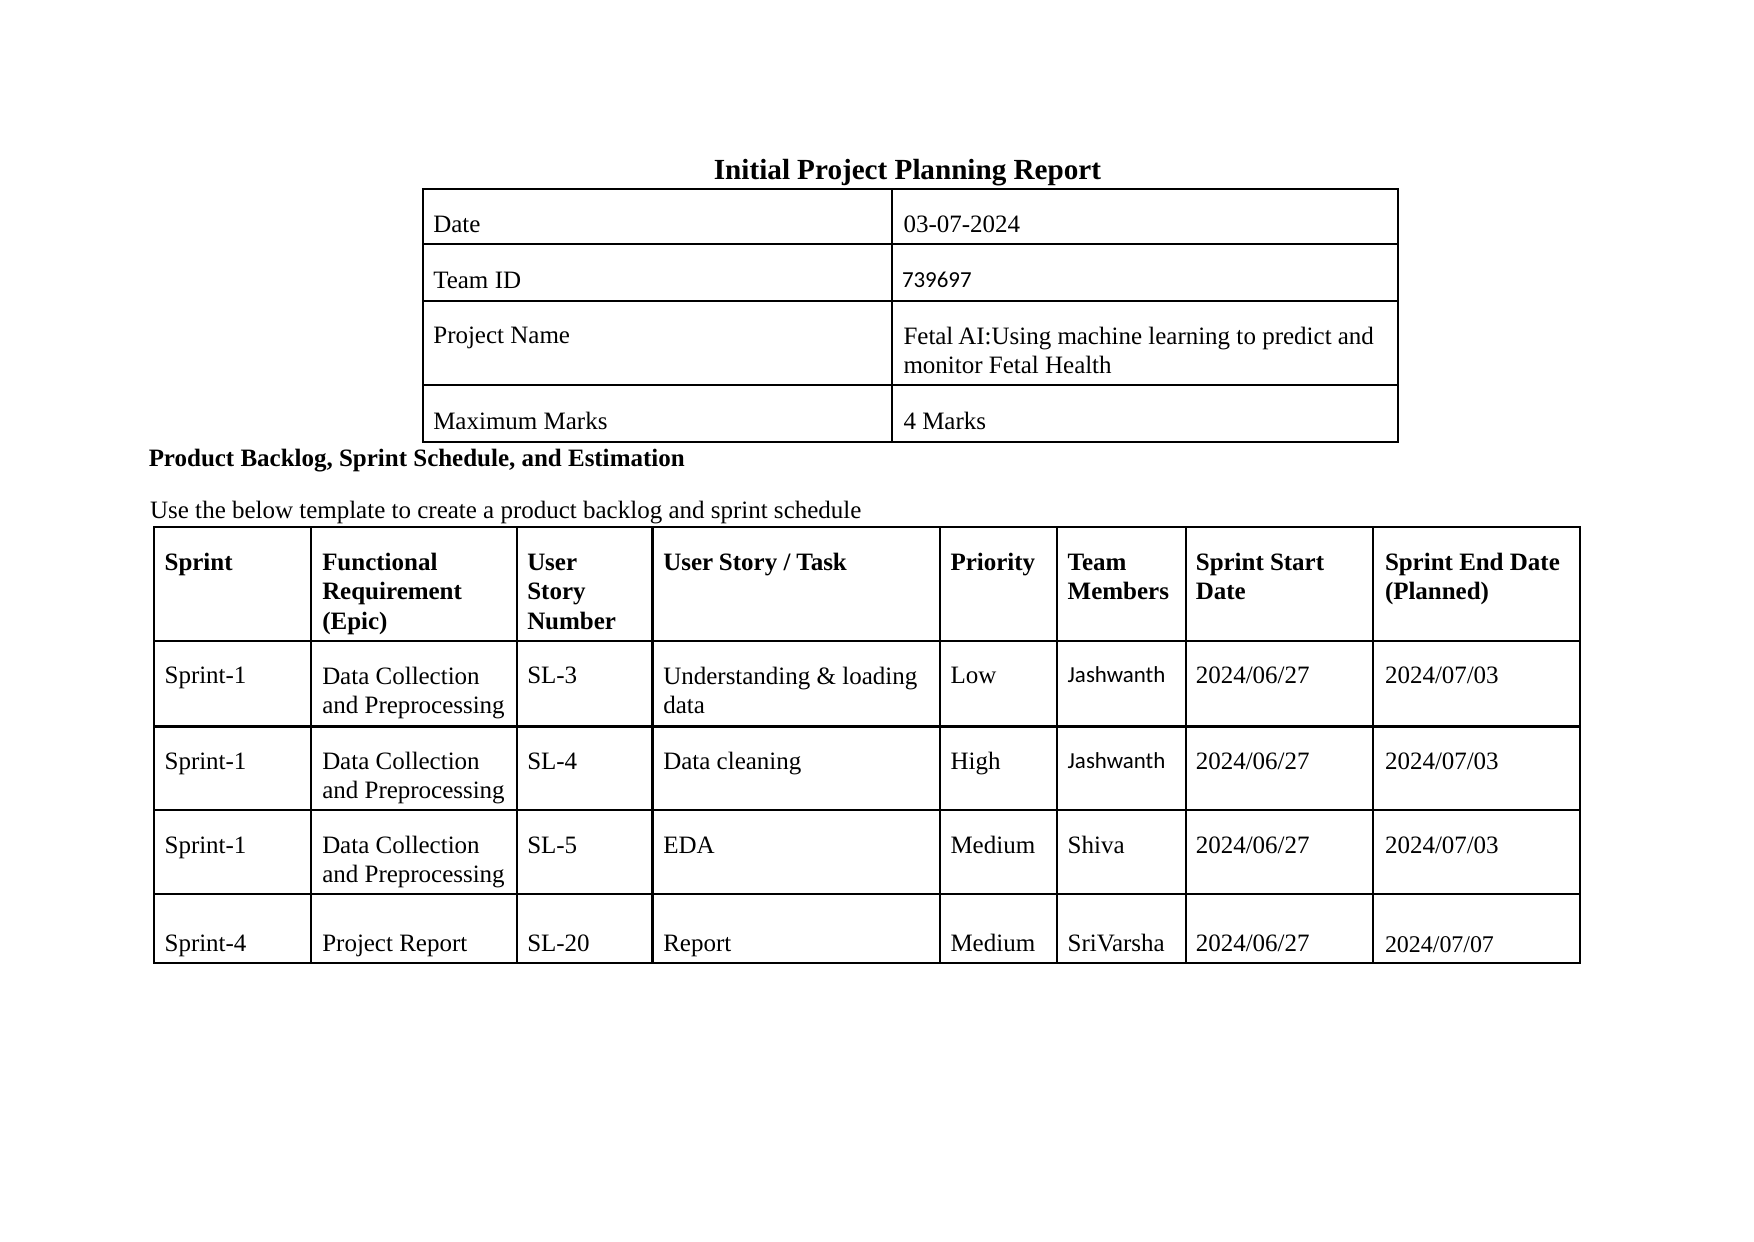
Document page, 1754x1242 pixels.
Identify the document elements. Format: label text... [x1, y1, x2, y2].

table_cell 2024/06/27 [1187, 642, 1372, 725]
table_cell Jashwanth [1058, 642, 1185, 725]
table_header Team Members [1058, 528, 1185, 639]
table_cell Data Collection and Preprocessing [312, 811, 516, 893]
table_header Date [424, 190, 891, 243]
text Product Backlog, Sprint Schedule, and Estimation [148, 443, 1101, 472]
table_cell 2024/07/07 [1374, 895, 1579, 962]
table_cell Shiva [1058, 811, 1185, 893]
table_cell Data Collection and Preprocessing [312, 642, 516, 725]
table_header 03-07-2024 [893, 190, 1397, 243]
table_header Sprint Start Date [1187, 528, 1372, 639]
table_cell 739697 [893, 245, 1397, 300]
table_cell SL-4 [518, 728, 651, 809]
table_cell Sprint-1 [155, 728, 310, 809]
table_header Functional Requirement (Epic) [312, 528, 516, 639]
table_cell Report [654, 895, 939, 962]
table_cell Data Collection and Preprocessing [312, 728, 516, 809]
table_cell 2024/06/27 [1187, 811, 1372, 893]
table_cell Sprint-4 [155, 895, 310, 962]
table_cell SL-5 [518, 811, 651, 893]
table_cell SriVarsha [1058, 895, 1185, 962]
table_cell Team ID [424, 245, 891, 300]
table_cell Jashwanth [1058, 728, 1185, 809]
table_cell 2024/07/03 [1374, 728, 1579, 809]
table_cell Fetal AI:Using machine learning to predict and monitor Fetal Health [893, 302, 1397, 384]
table_cell Understanding & loading data [654, 642, 939, 725]
table_cell SL-3 [518, 642, 651, 725]
table_cell 2024/07/03 [1374, 811, 1579, 893]
table_cell Data cleaning [654, 728, 939, 809]
table_cell 4 Marks [893, 386, 1397, 441]
text Use the below template to create a product backlog and sprint schedule [150, 495, 1101, 524]
table_header User Story / Task [654, 528, 939, 639]
table_cell Medium [941, 895, 1056, 962]
table_cell 2024/06/27 [1187, 728, 1372, 809]
table_cell Sprint-1 [155, 642, 310, 725]
table_cell EDA [654, 811, 939, 893]
table_header User Story Number [518, 528, 651, 639]
table_cell Medium [941, 811, 1056, 893]
table_header Sprint [155, 528, 310, 639]
table_cell Project Name [424, 302, 891, 384]
table_cell Low [941, 642, 1056, 725]
table_cell SL-20 [518, 895, 651, 962]
table_header Priority [941, 528, 1056, 639]
table_header Sprint End Date (Planned) [1374, 528, 1579, 639]
text Initial Project Planning Report [0, 152, 1101, 186]
table_cell 2024/07/03 [1374, 642, 1579, 725]
table_cell High [941, 728, 1056, 809]
table_cell Maximum Marks [424, 386, 891, 441]
table_cell Sprint-1 [155, 811, 310, 893]
table_cell 2024/06/27 [1187, 895, 1372, 962]
table_cell Project Report [312, 895, 516, 962]
